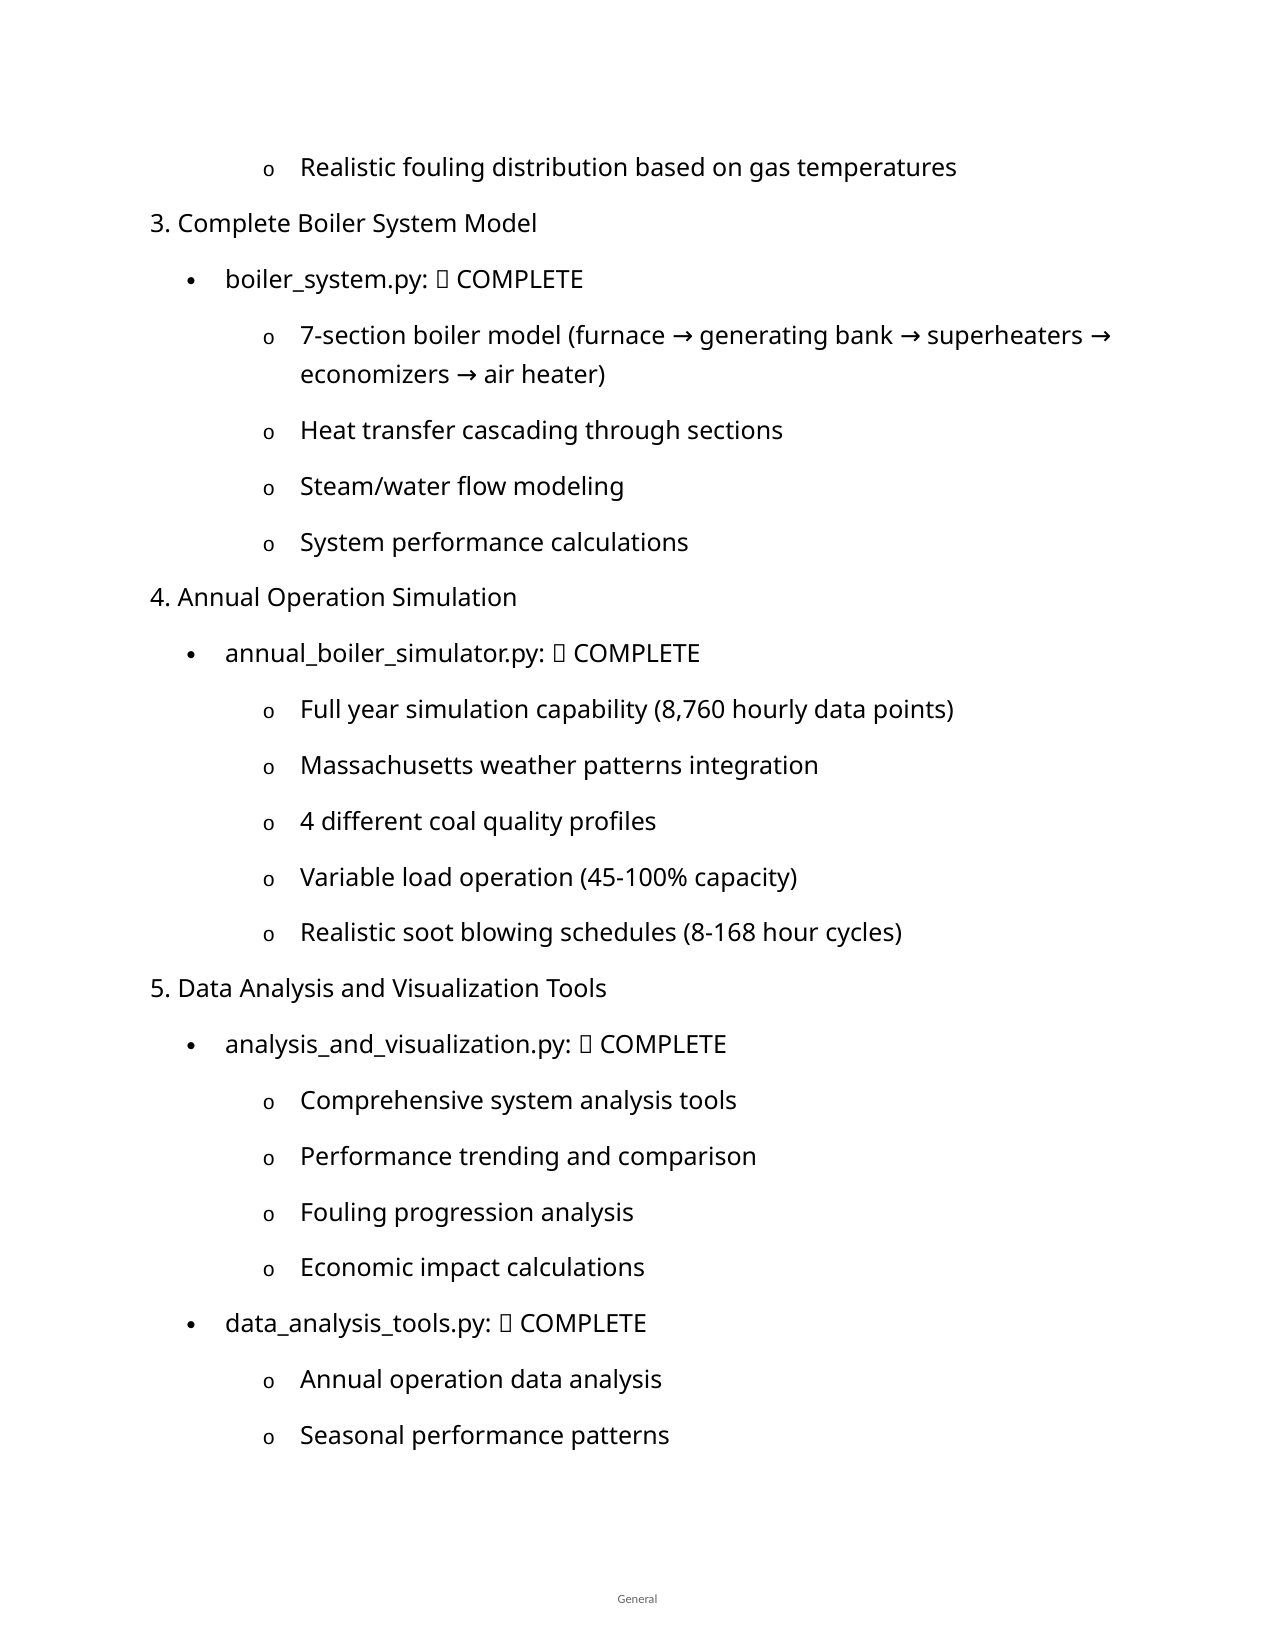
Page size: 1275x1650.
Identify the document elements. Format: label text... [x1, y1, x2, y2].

text 4. Annual Operation Simulation [150, 580, 1125, 614]
list Comprehensive system analysis tools [262, 1082, 1125, 1117]
list Variable load operation (45-100% capacity) [262, 859, 1125, 893]
list Heat transfer cascading through sections [262, 412, 1125, 447]
list Realistic fouling distribution based on gas temperatures [262, 150, 1125, 184]
list Steam/water flow modeling [262, 468, 1125, 502]
text 5. Data Analysis and Visualization Tools [150, 971, 1125, 1005]
list Massachusetts weather patterns integration [262, 747, 1125, 782]
list 7-section boiler model (furnace → generating bank → superheaters → economizers → air heater) [262, 317, 1125, 391]
text 3. Complete Boiler System Model [150, 206, 1125, 240]
list Seasonal performance patterns [262, 1417, 1125, 1452]
list Full year simulation capability (8,760 hourly data points) [262, 692, 1125, 726]
list analysis_and_visualization.py: ✅ COMPLETE [187, 1027, 1125, 1061]
list annual_boiler_simulator.py: ✅ COMPLETE [187, 636, 1125, 670]
list Realistic soot blowing schedules (8-168 hour cycles) [262, 915, 1125, 949]
list Annual operation data analysis [262, 1362, 1125, 1396]
list 4 different coal quality profiles [262, 803, 1125, 837]
list System performance calculations [262, 524, 1125, 558]
list boiler_system.py: ✅ COMPLETE [187, 262, 1125, 296]
list Performance trending and comparison [262, 1138, 1125, 1172]
list Fouling progression analysis [262, 1194, 1125, 1228]
list Economic impact calculations [262, 1250, 1125, 1284]
list data_analysis_tools.py: ✅ COMPLETE [187, 1306, 1125, 1340]
